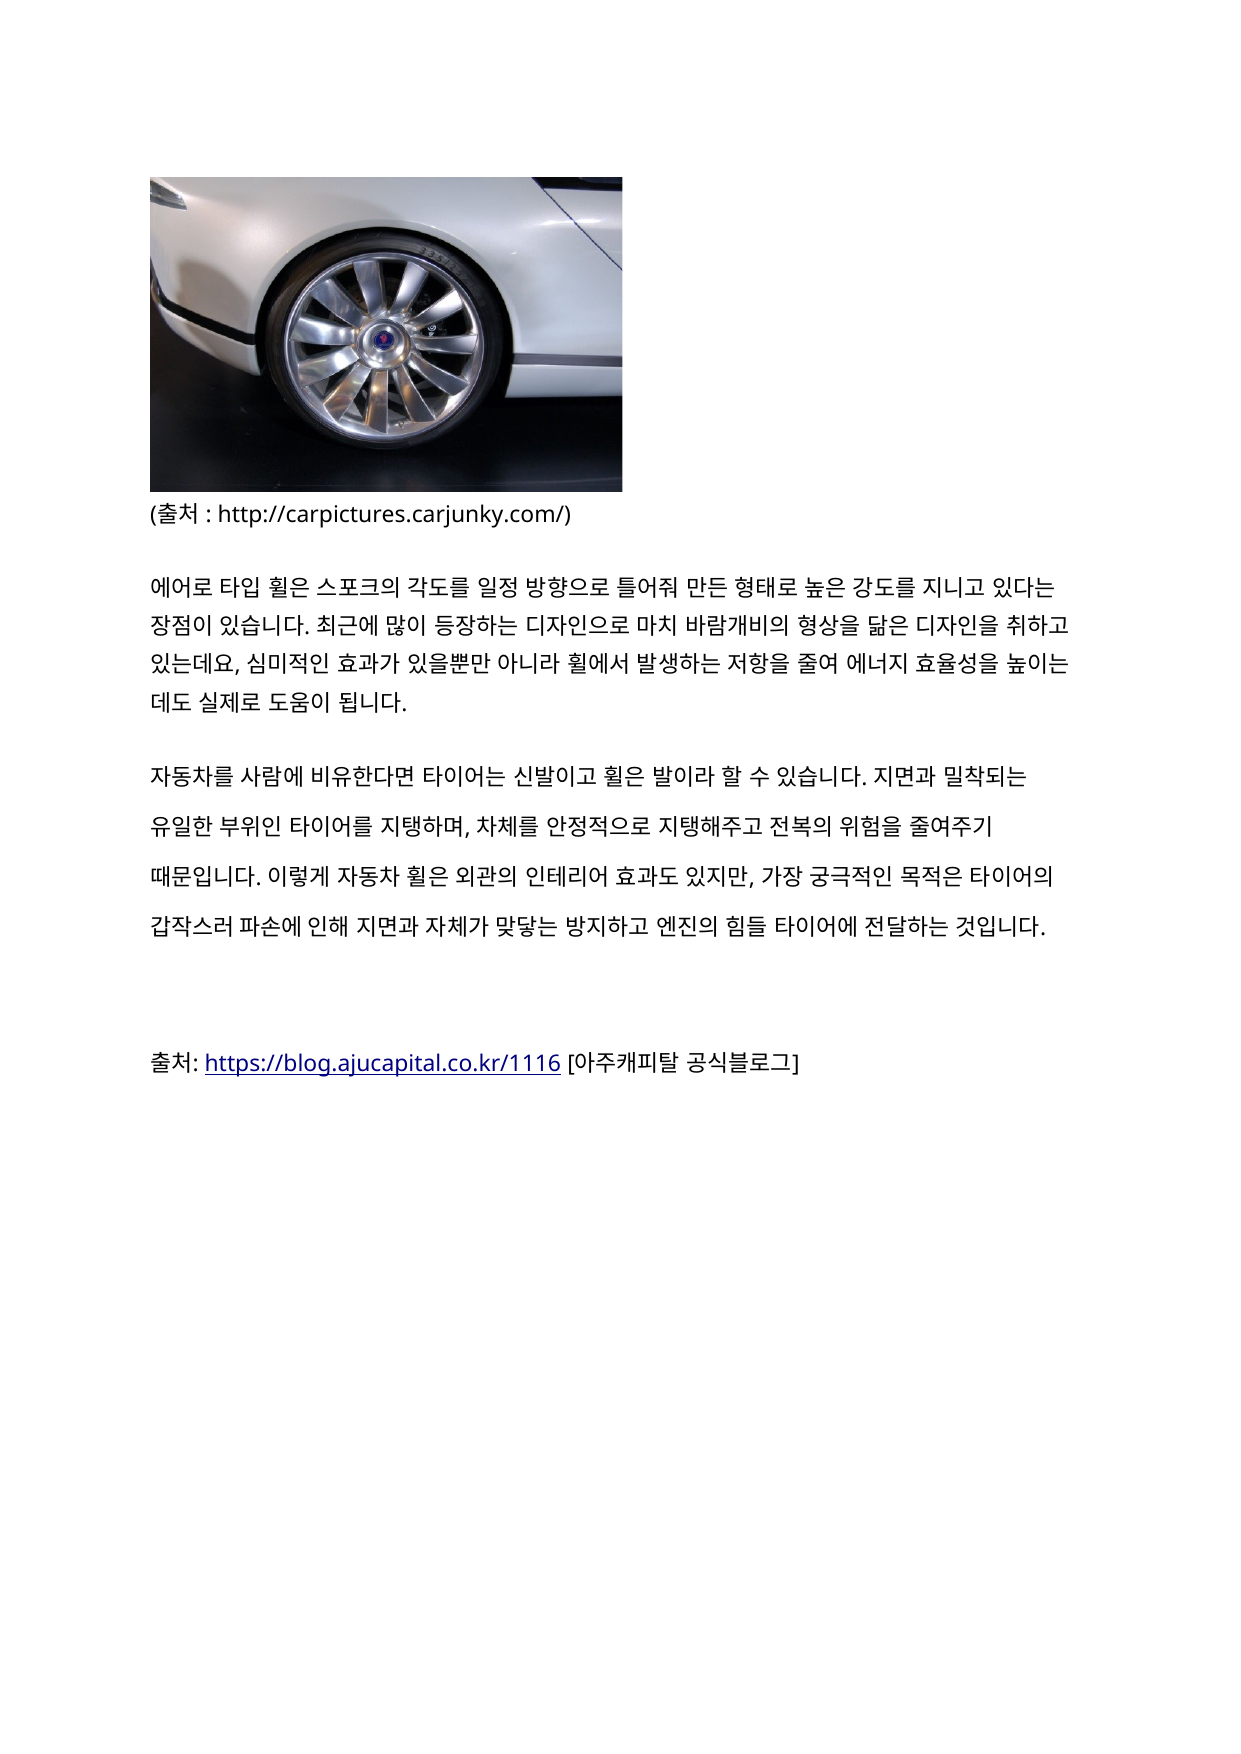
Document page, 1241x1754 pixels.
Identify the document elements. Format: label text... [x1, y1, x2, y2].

text (출처 : http://carpictures.carjunky.com/) [150, 496, 1090, 529]
picture [150, 177, 623, 492]
text 출처: https://blog.ajucapital.co.kr/1116 [아주캐피탈 공식블로그] [150, 1009, 1090, 1078]
text 자동차를 사람에 비유한다면 타이어는 신발이고 휠은 발이라 할 수 있습니다. 지면과 밀착되는 유일한 부위인 타이어를 지탱하며, 차체를 안정적으로 지탱해주고 전복의 위험을 줄여주기 때문입니다. 이렇게 자동차 휠은 외관의 인테리어 효과도 있지만, 가장 궁극적인 목적은 타이어의 갑작스러 파손에 인해 지면과 자체가 맞닿는 방지하고 엔진의 힘들 타이어에 전달하는 것입니다. [150, 759, 1090, 942]
text 에어로 타입 휠은 스포크의 각도를 일정 방향으로 틀어줘 만든 형태로 높은 강도를 지니고 있다는 장점이 있습니다. 최근에 많이 등장하는 디자인으로 마치 바람개비의 형상을 닮은 디자인을 취하고 있는데요, 심미적인 효과가 있을뿐만 아니라 휠에서 발생하는 저항을 줄여 에너지 효율성을 높이는 데도 실제로 도움이 됩니다. [150, 570, 1090, 718]
